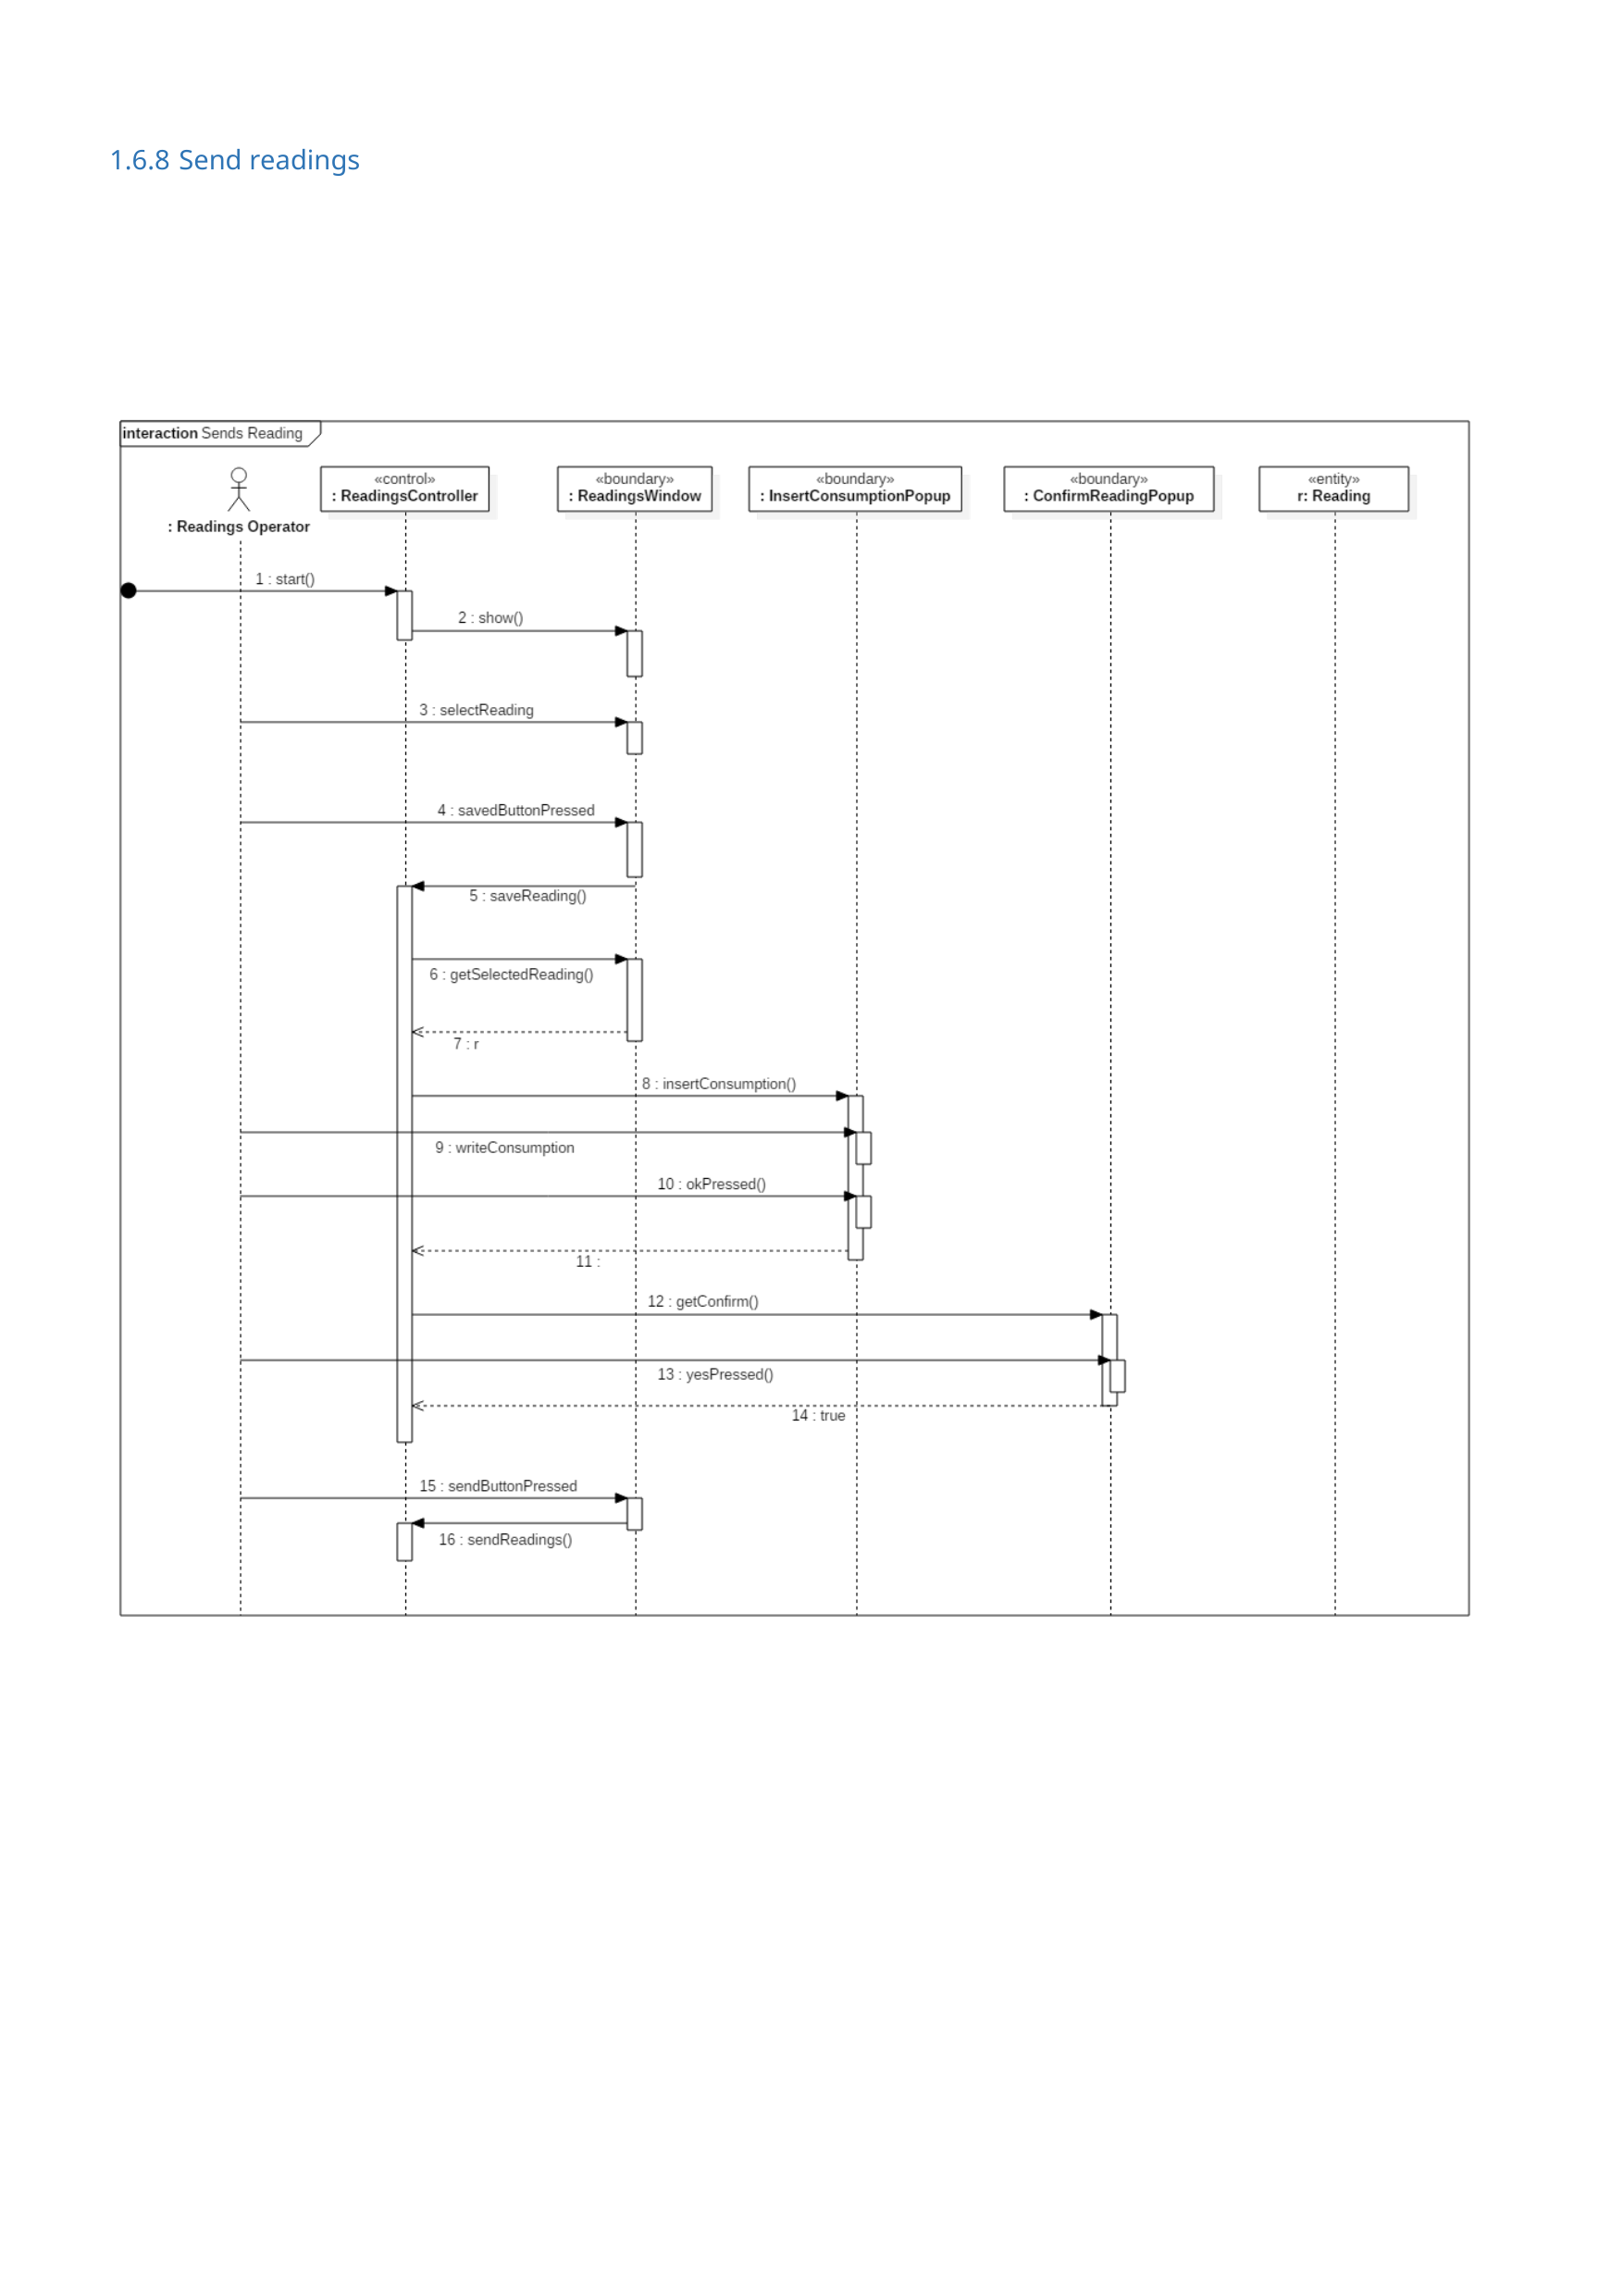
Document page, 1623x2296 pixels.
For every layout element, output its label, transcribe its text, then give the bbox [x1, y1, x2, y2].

picture [109, 410, 1515, 1661]
subtitle Send readings [109, 141, 1514, 178]
